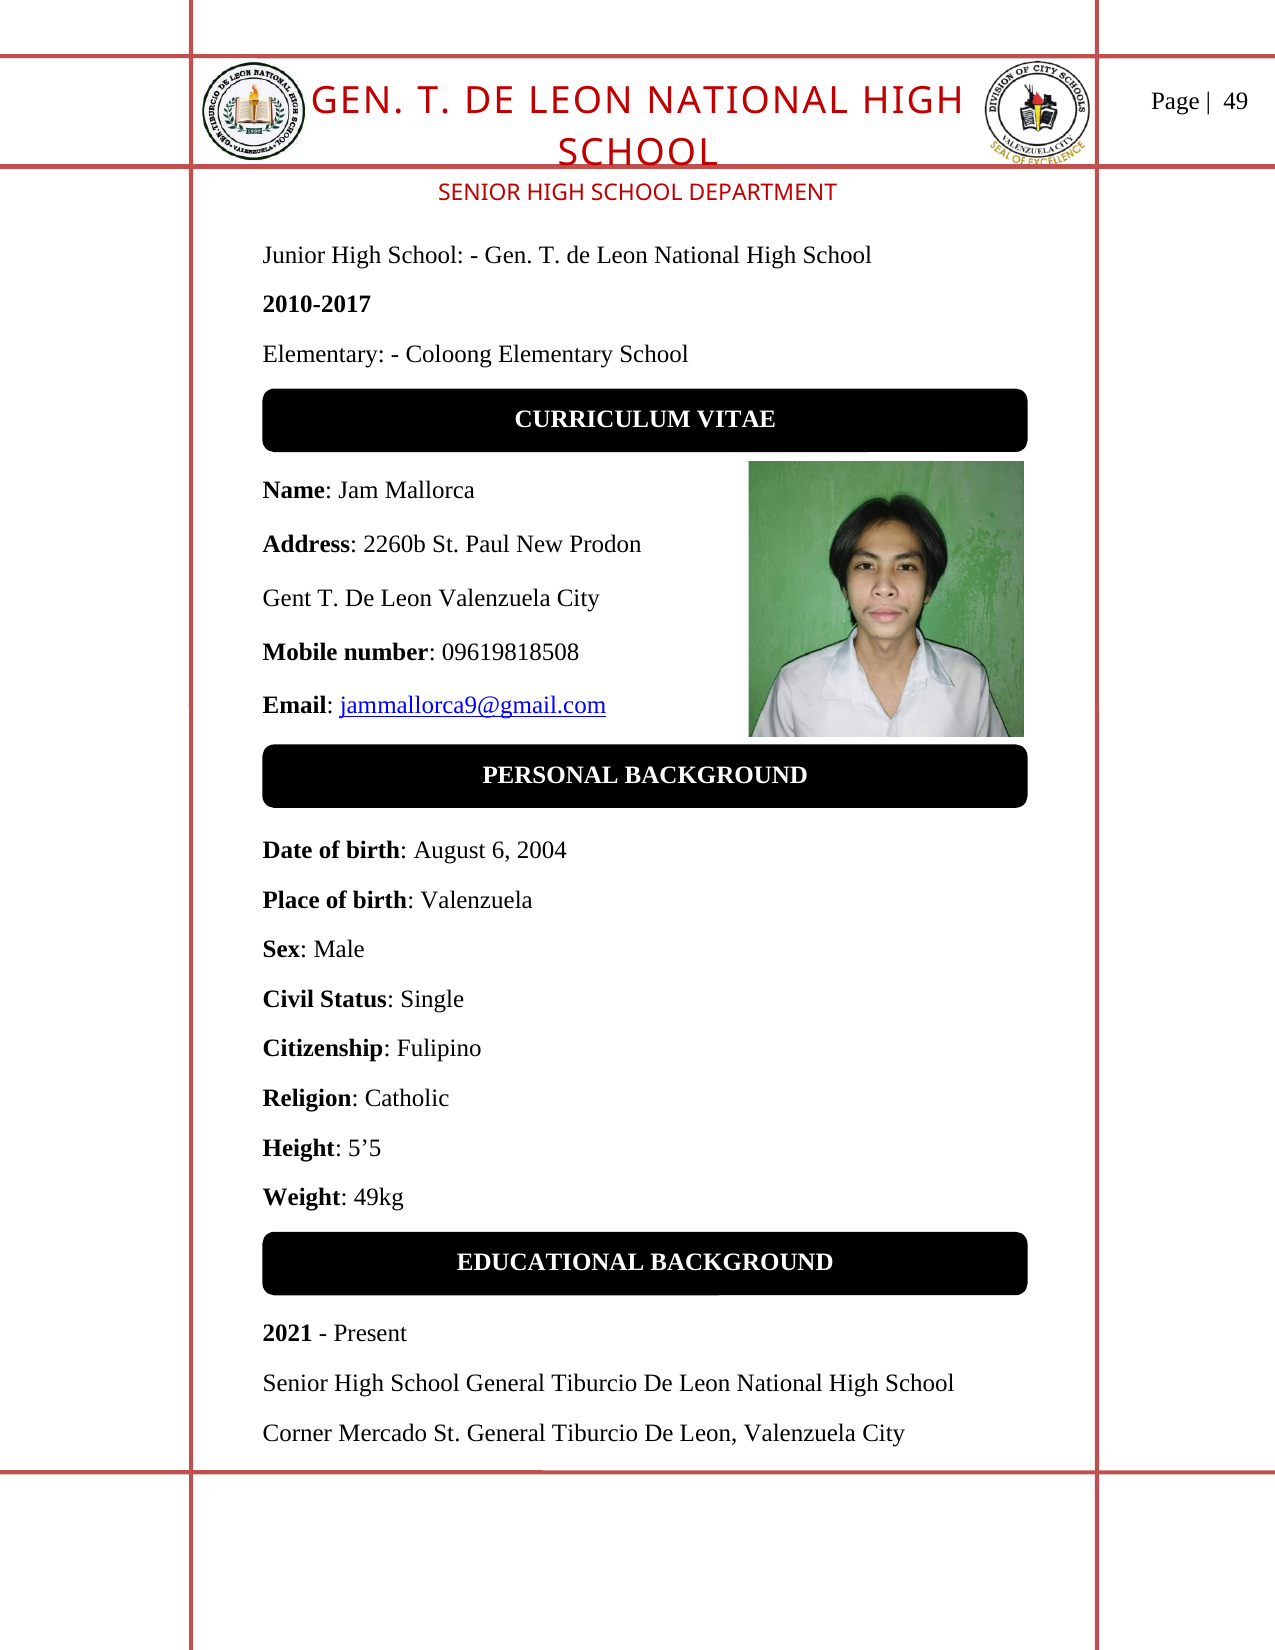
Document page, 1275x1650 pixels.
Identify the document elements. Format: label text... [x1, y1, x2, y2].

text 2010-2017 [262, 289, 1012, 318]
text Religion: Catholic [262, 1083, 1012, 1112]
text Email: jammallorca9@gmail.com [262, 691, 748, 719]
text Date of birth: August 6, 2004 [262, 835, 1012, 864]
text Sex: Male [262, 934, 1012, 963]
picture [195, 59, 311, 164]
text Height: 5’5 [262, 1133, 1012, 1161]
text Junior High School: - Gen. T. de Leon National High School [262, 240, 1012, 269]
text Citizenship: Fulipino [262, 1033, 1012, 1062]
text Name: Jam Mallorca [262, 475, 748, 504]
text Corner Mercado St. General Tiburcio De Leon, Valenzuela City [262, 1418, 1012, 1446]
text 2021 - Present [262, 1318, 1012, 1347]
text Place of birth: Valenzuela [262, 885, 1012, 913]
text Gent T. De Leon Valenzuela City [262, 583, 748, 612]
text Mobile number: 09619818508 [262, 637, 748, 666]
picture [748, 461, 1024, 737]
text Elementary: - Coloong Elementary School [262, 339, 1012, 368]
text Civil Status: Single [262, 984, 1012, 1013]
picture [977, 59, 1094, 164]
text Address: 2260b St. Paul New Prodon [262, 529, 748, 558]
text Senior High School General Tiburcio De Leon National High School [262, 1368, 1012, 1397]
text Weight: 49kg [262, 1182, 1012, 1211]
